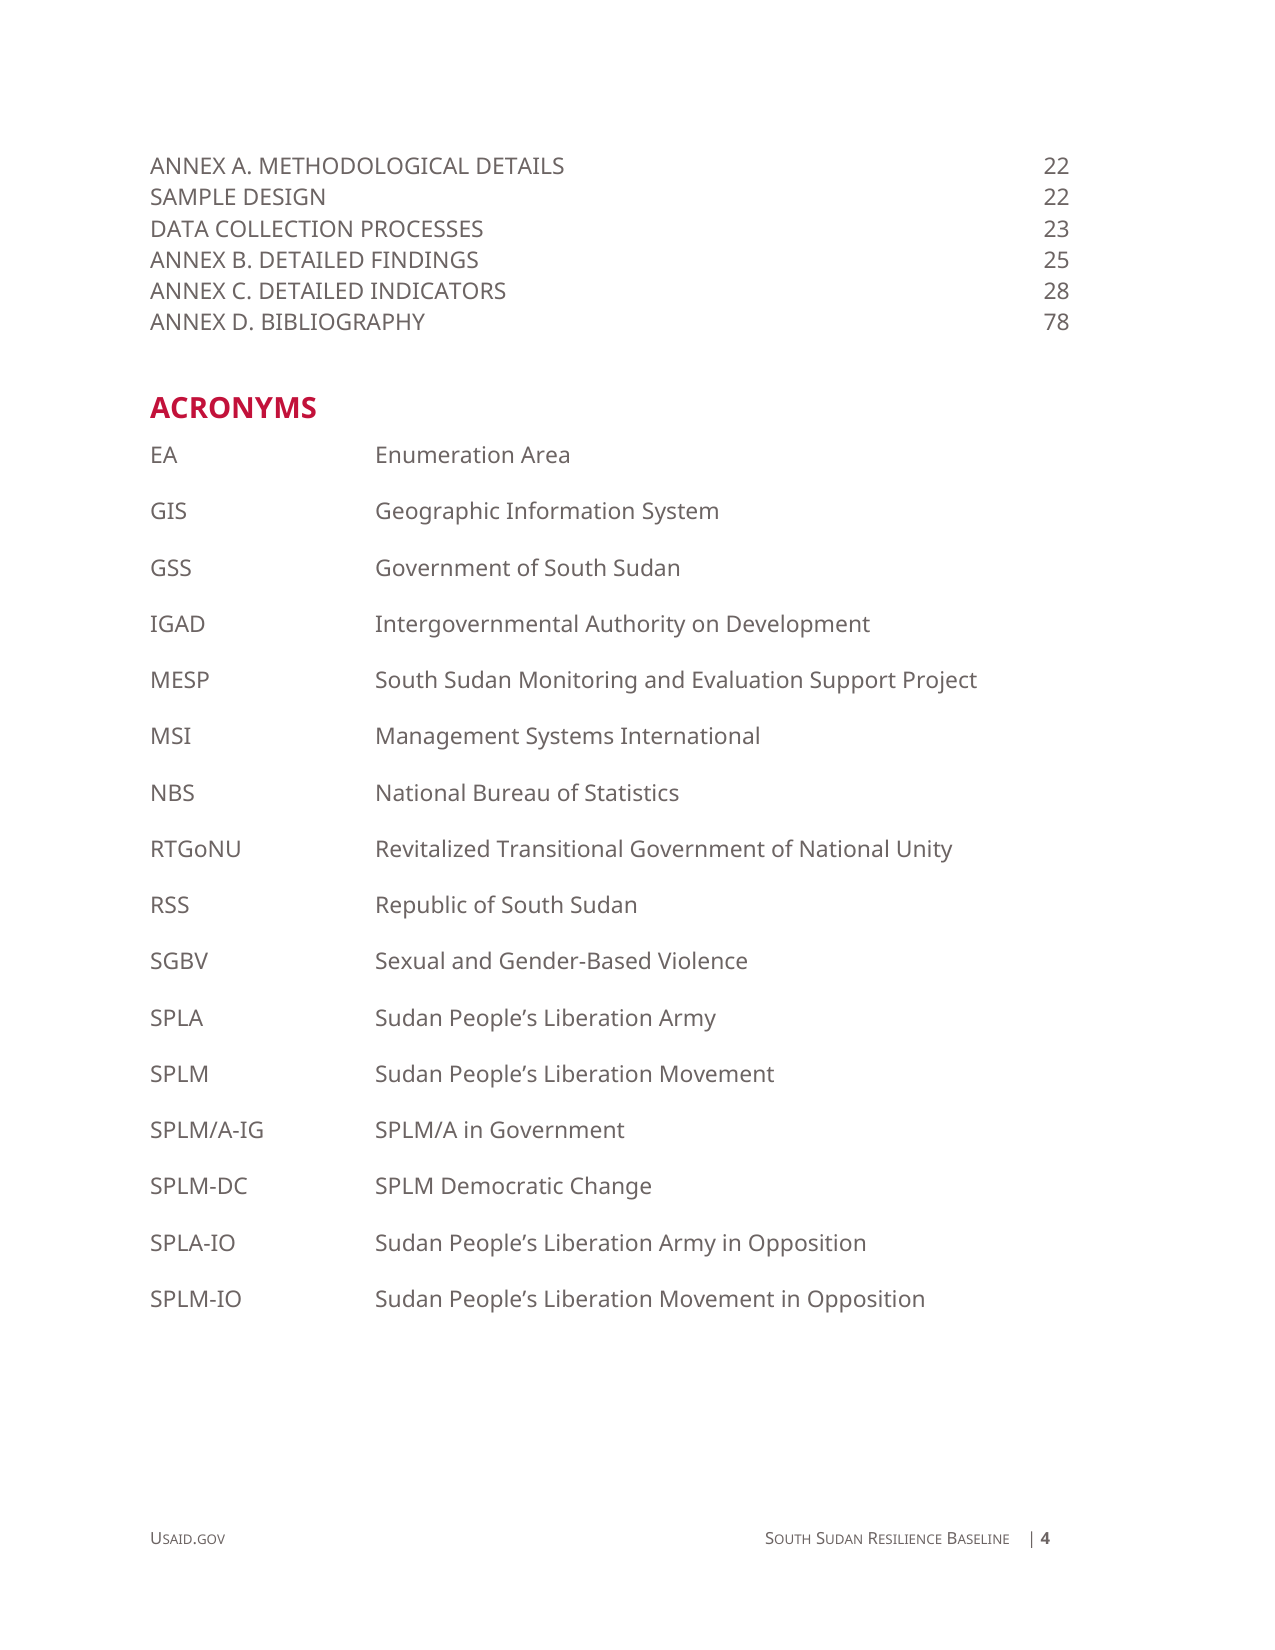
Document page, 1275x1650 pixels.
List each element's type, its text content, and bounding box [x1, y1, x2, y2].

subtitle ACRONYMS [150, 387, 1125, 427]
text SPLA-IO Sudan People’s Liberation Army in Opposition [150, 1227, 1125, 1258]
text SGBV Sexual and Gender-Based Violence [150, 945, 1125, 977]
text RTGoNU Revitalized Transitional Government of National Unity [150, 833, 1125, 864]
text EA Enumeration Area [150, 439, 1125, 470]
text GIS Geographic Information System [150, 495, 1125, 527]
text SPLM-DC SPLM Democratic Change [150, 1170, 1125, 1202]
text MESP South Sudan Monitoring and Evaluation Support Project [150, 664, 1125, 695]
text SPLM-IO Sudan People’s Liberation Movement in Opposition [150, 1283, 1125, 1314]
text IGAD Intergovernmental Authority on Development [150, 608, 1125, 639]
text SPLA Sudan People’s Liberation Army [150, 1002, 1125, 1033]
text SPLM/A-IG SPLM/A in Government [150, 1114, 1125, 1145]
text MSI Management Systems International [150, 720, 1125, 752]
text NBS National Bureau of Statistics [150, 777, 1125, 808]
text RSS Republic of South Sudan [150, 889, 1125, 920]
text GSS Government of South Sudan [150, 552, 1125, 583]
text SPLM Sudan People’s Liberation Movement [150, 1058, 1125, 1089]
